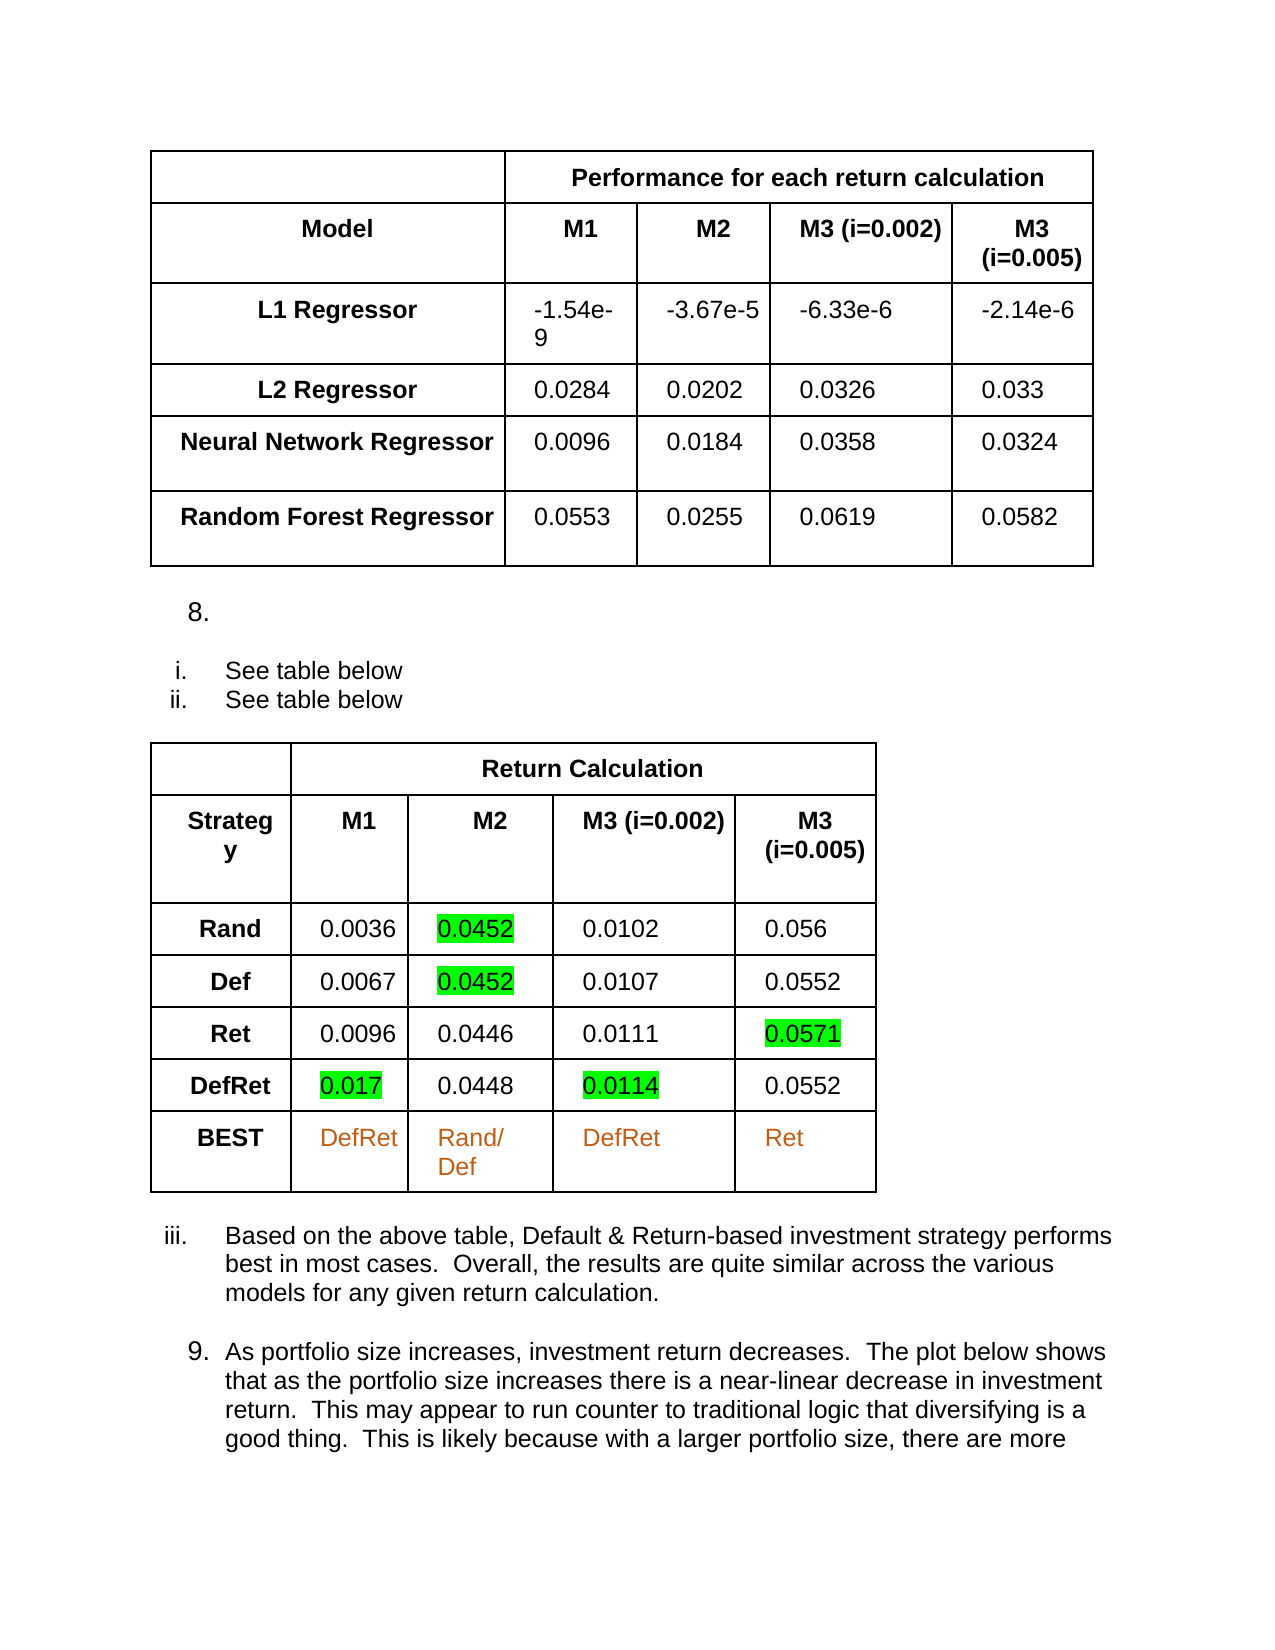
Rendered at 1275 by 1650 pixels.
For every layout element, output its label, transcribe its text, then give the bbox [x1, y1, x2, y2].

table_cell 0.0571 [736, 1008, 875, 1058]
table_header Performance for each return calculation [506, 152, 1092, 202]
table_header [152, 152, 504, 202]
list See table below [187, 656, 1125, 685]
table_cell L1 Regressor [152, 284, 504, 362]
table_cell 0.0111 [554, 1008, 734, 1058]
table_cell Neural Network Regressor [152, 417, 504, 489]
table_cell M3 (i=0.005) [953, 204, 1092, 282]
table_cell -2.14e-6 [953, 284, 1092, 362]
table_cell 0.0114 [554, 1060, 734, 1110]
table_cell 0.0067 [292, 956, 407, 1006]
table_cell DefRet [292, 1112, 407, 1191]
table_cell 0.0036 [292, 904, 407, 954]
table_cell 0.0102 [554, 904, 734, 954]
table_cell 0.017 [292, 1060, 407, 1110]
table_cell 0.0619 [771, 492, 951, 564]
table_cell Ret [736, 1112, 875, 1191]
table_cell Random Forest Regressor [152, 492, 504, 564]
table_cell 0.0202 [638, 365, 769, 414]
table_cell 0.033 [953, 365, 1092, 414]
table_cell Def [152, 956, 290, 1006]
list See table below [187, 685, 1125, 714]
table_cell 0.0452 [409, 956, 552, 1006]
table_cell 0.0255 [638, 492, 769, 564]
table_cell 0.0184 [638, 417, 769, 489]
table_cell -6.33e-6 [771, 284, 951, 362]
table_cell Rand [152, 904, 290, 954]
table_cell DefRet [152, 1060, 290, 1110]
table_cell 0.0326 [771, 365, 951, 414]
table_cell 0.0446 [409, 1008, 552, 1058]
table_cell 0.0552 [736, 956, 875, 1006]
table_cell M2 [638, 204, 769, 282]
table_cell -3.67e-5 [638, 284, 769, 362]
table_cell 0.0096 [292, 1008, 407, 1058]
table_header [152, 744, 290, 793]
table_cell Ret [152, 1008, 290, 1058]
table_cell BEST [152, 1112, 290, 1191]
table_cell 0.0448 [409, 1060, 552, 1110]
table_cell Model [152, 204, 504, 282]
table_cell 0.056 [736, 904, 875, 954]
table_cell M3 (i=0.002) [771, 204, 951, 282]
table_cell M1 [292, 796, 407, 902]
table_cell -1.54e-9 [506, 284, 636, 362]
table_cell 0.0107 [554, 956, 734, 1006]
table_cell 0.0582 [953, 492, 1092, 564]
table_cell DefRet [554, 1112, 734, 1191]
table_cell 0.0553 [506, 492, 636, 564]
table_cell 0.0552 [736, 1060, 875, 1110]
table_cell 0.0284 [506, 365, 636, 414]
table_cell Strategy [152, 796, 290, 902]
table_cell M2 [409, 796, 552, 902]
table_cell M3 (i=0.005) [736, 796, 875, 902]
table_cell 0.0096 [506, 417, 636, 489]
table_cell M3 (i=0.002) [554, 796, 734, 902]
table_cell L2 Regressor [152, 365, 504, 414]
list Based on the above table, Default & Return-based investment strategy performs best in most cases. Overall, the results are quite similar across the various models for any given return calculation. [187, 1221, 1125, 1307]
table_cell 0.0358 [771, 417, 951, 489]
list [187, 1335, 1125, 1452]
table_cell Rand/Def [409, 1112, 552, 1191]
table_cell 0.0324 [953, 417, 1092, 489]
table_cell M1 [506, 204, 636, 282]
table_cell 0.0452 [409, 904, 552, 954]
table_header Return Calculation [292, 744, 875, 793]
